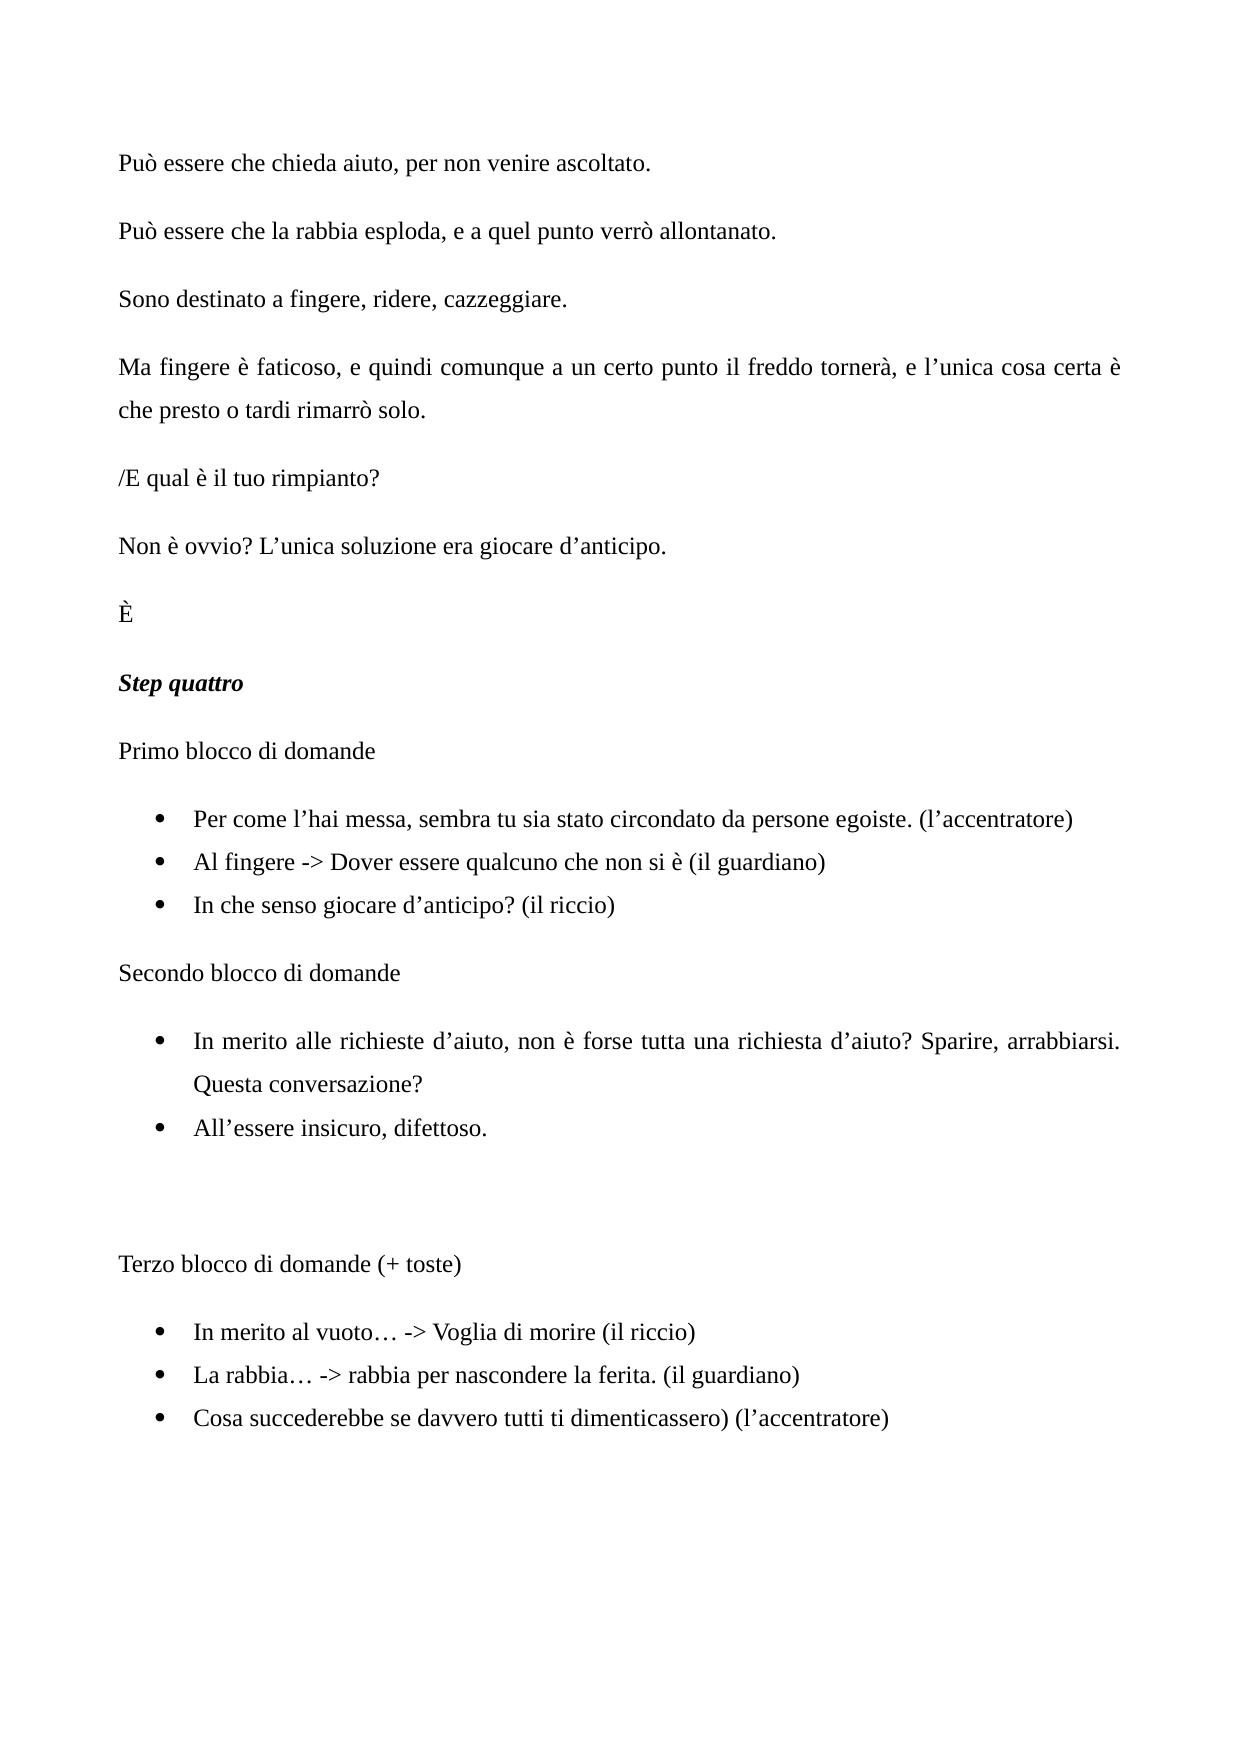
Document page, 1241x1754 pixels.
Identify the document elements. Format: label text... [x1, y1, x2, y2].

text Primo blocco di domande [118, 736, 1122, 764]
text Può essere che chieda aiuto, per non venire ascoltato. [118, 148, 1122, 176]
text Sono destinato a fingere, ridere, cazzeggiare. [118, 284, 1122, 313]
text Ma fingere è faticoso, e quindi comunque a un certo punto il freddo tornerà, e l’unica cosa certa è che presto o tardi rimarrò solo. [118, 352, 1122, 424]
list In merito al vuoto… -> Voglia di morire (il riccio) [156, 1317, 1122, 1346]
list Cosa succederebbe se davvero tutti ti dimenticassero) (l’accentratore) [156, 1403, 1122, 1432]
list All’essere insicuro, difettoso. [156, 1113, 1122, 1141]
list Per come l’hai messa, sembra tu sia stato circondato da persone egoiste. (l’accentratore) [156, 804, 1122, 833]
text Step quattro [118, 668, 1122, 696]
text Secondo blocco di domande [118, 958, 1122, 987]
list In merito alle richieste d’aiuto, non è forse tutta una richiesta d’aiuto? Sparire, arrabbiarsi. Questa conversazione? [156, 1026, 1122, 1098]
text È [118, 599, 1122, 628]
text Terzo blocco di domande (+ toste) [118, 1249, 1122, 1278]
text /E qual è il tuo rimpianto? [118, 463, 1122, 492]
text Non è ovvio? L’unica soluzione era giocare d’anticipo. [118, 531, 1122, 560]
list La rabbia… -> rabbia per nascondere la ferita. (il guardiano) [156, 1360, 1122, 1389]
text Può essere che la rabbia esploda, e a quel punto verrò allontanato. [118, 216, 1122, 244]
list Al fingere -> Dover essere qualcuno che non si è (il guardiano) [156, 847, 1122, 876]
list In che senso giocare d’anticipo? (il riccio) [156, 890, 1122, 919]
